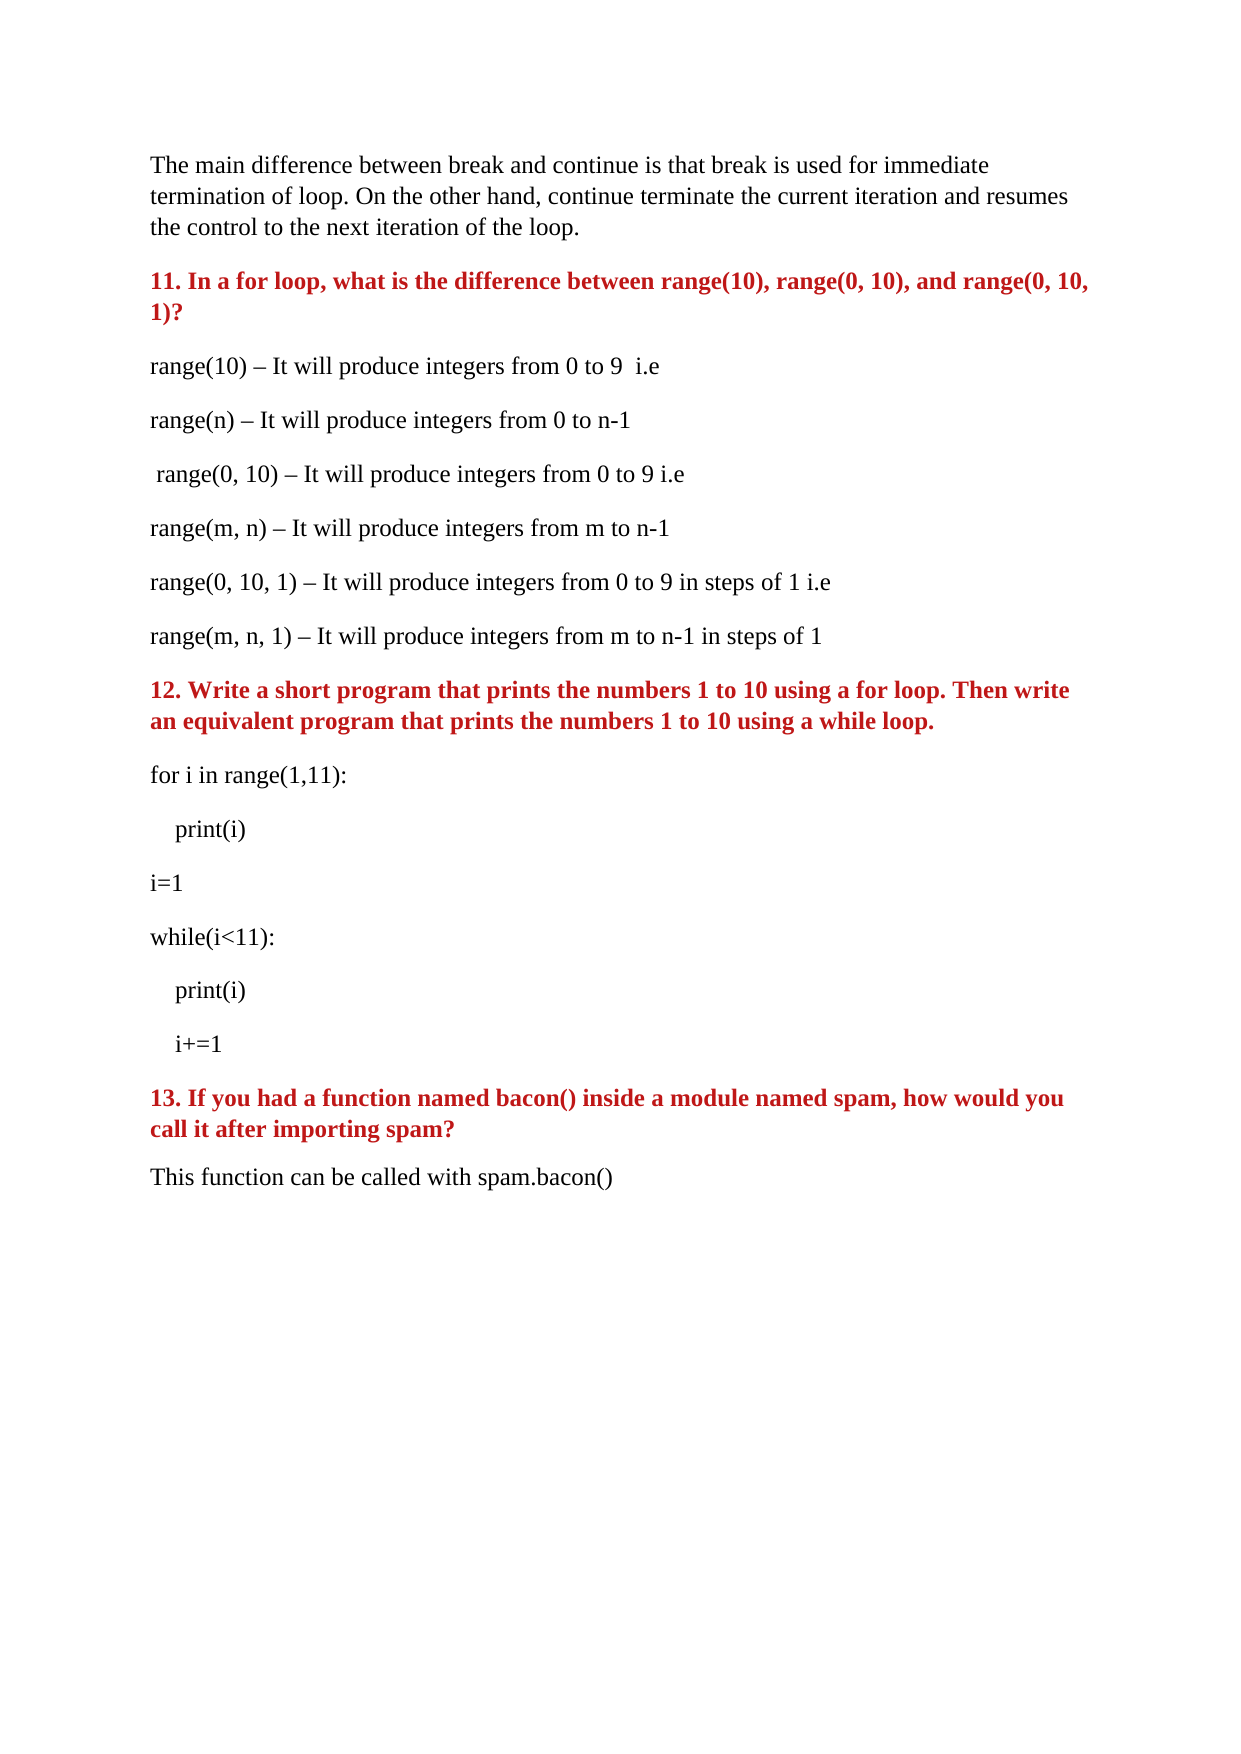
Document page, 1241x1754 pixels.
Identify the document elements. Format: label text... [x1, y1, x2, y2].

text i=1 [150, 868, 1090, 896]
text 12. Write a short program that prints the numbers 1 to 10 using a for loop. Then write an equivalent program that prints the numbers 1 to 10 using a while loop. [150, 675, 1090, 734]
text range(10) – It will produce integers from 0 to 9 i.e [150, 351, 1090, 380]
text 11. In a for loop, what is the difference between range(10), range(0, 10), and range(0, 10, 1)? [150, 266, 1090, 326]
text range(m, n) – It will produce integers from m to n-1 [150, 513, 1090, 542]
text range(m, n, 1) – It will produce integers from m to n-1 in steps of 1 [150, 621, 1090, 649]
text print(i) [150, 976, 1090, 1004]
text range(n) – It will produce integers from 0 to n-1 [150, 405, 1090, 434]
text This function can be called with spam.bacon() [150, 1162, 1090, 1191]
text i+=1 [150, 1029, 1090, 1058]
text print(i) [150, 814, 1090, 842]
text The main difference between break and continue is that break is used for immediate termination of loop. On the other hand, continue terminate the current iteration and resumes the control to the next iteration of the loop. [150, 150, 1090, 241]
text while(i<11): [150, 922, 1090, 950]
text 13. If you had a function named bacon() inside a module named spam, how would you call it after importing spam? [150, 1083, 1090, 1143]
text range(0, 10, 1) – It will produce integers from 0 to 9 in steps of 1 i.e [150, 567, 1090, 596]
text for i in range(1,11): [150, 760, 1090, 788]
text range(0, 10) – It will produce integers from 0 to 9 i.e [150, 459, 1090, 488]
